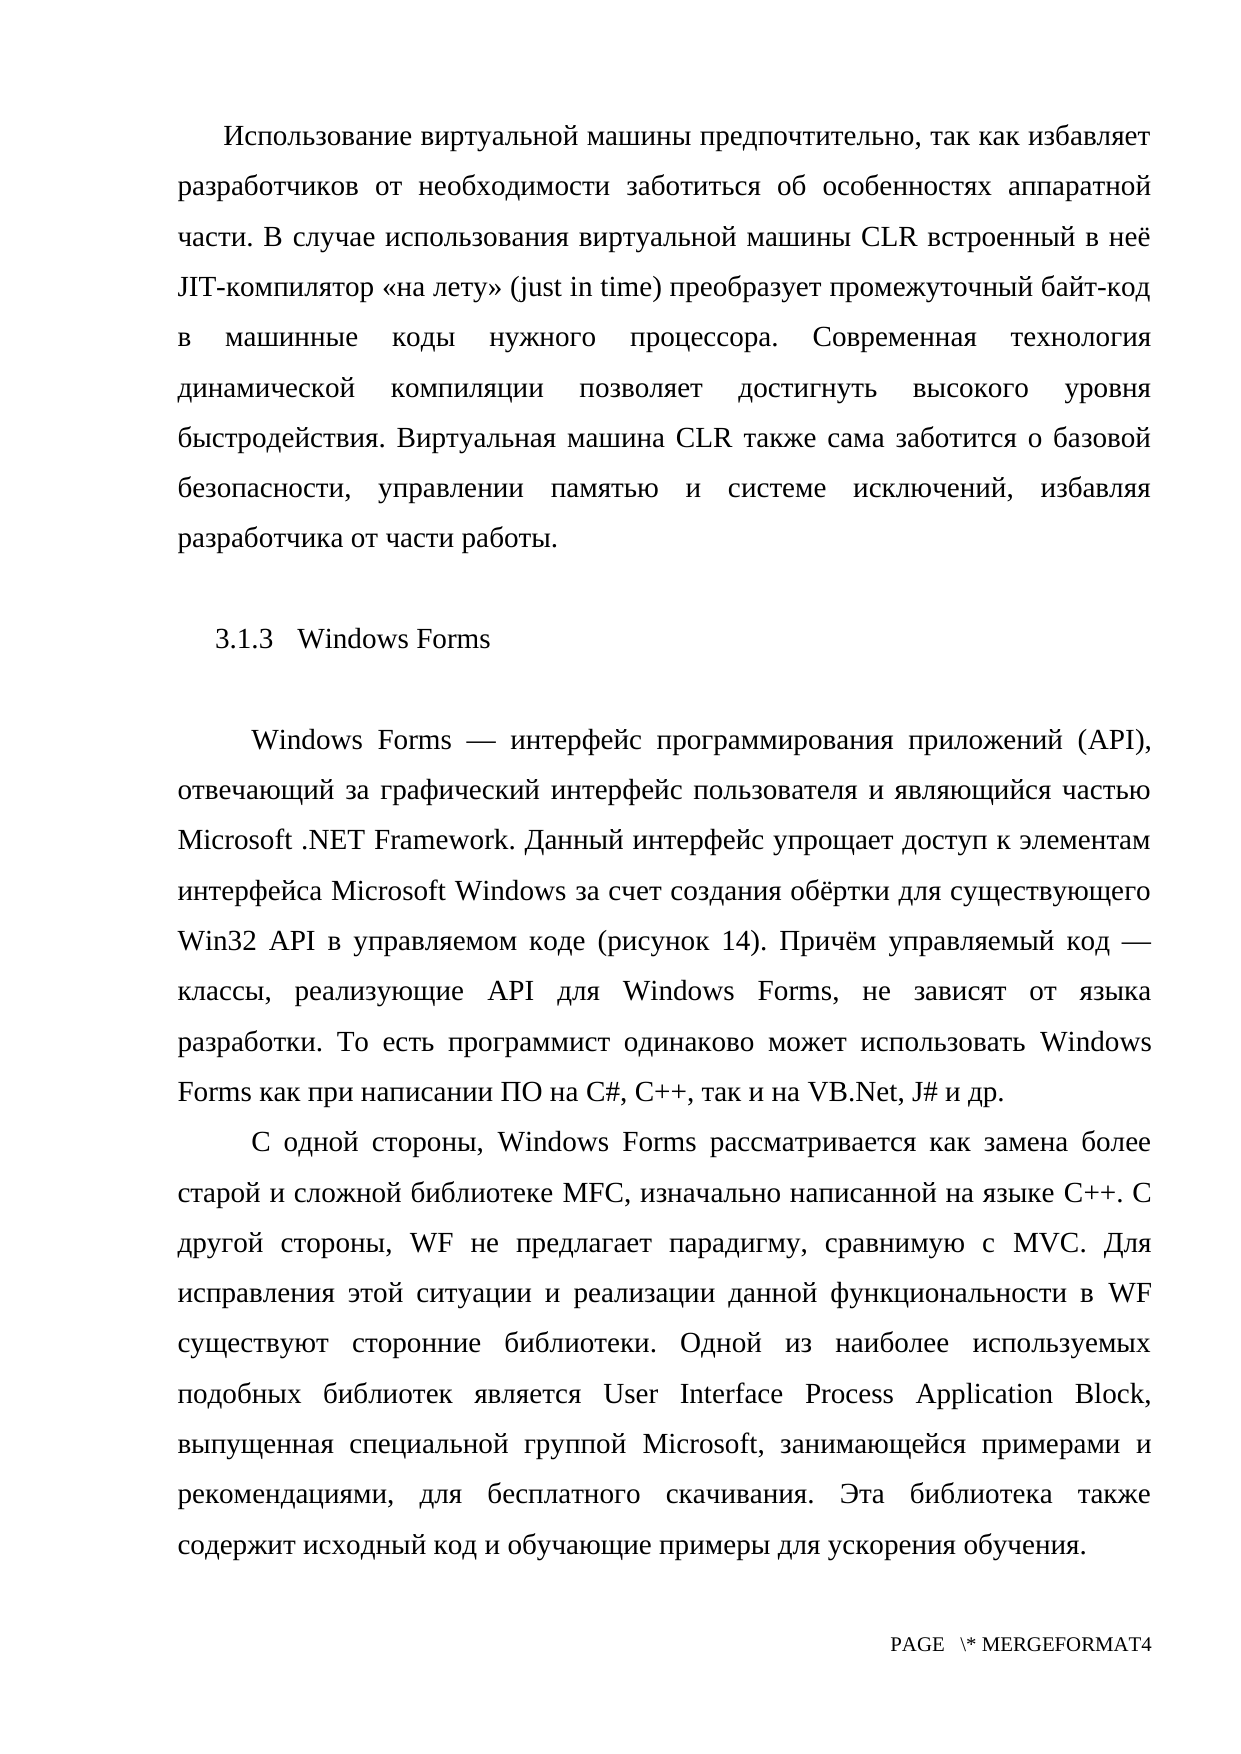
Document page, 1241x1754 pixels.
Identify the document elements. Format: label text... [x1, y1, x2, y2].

list Использование виртуальной машины предпочтительно, так как избавляет разработчиков от необходимости заботиться об особенностях аппаратной части. В случае использования виртуальной машины CLR встроенный в неё JIT-компилятор «на лету» (just in time) преобразует промежуточный байт-код в машинные коды нужного процессора. Современная технология динамической компиляции позволяет достигнуть высокого уровня быстродействия. Виртуальная машина CLR также сама заботится о базовой безопасности, управлении памятью и системе исключений, избавляя разработчика от части работы. [177, 118, 1152, 554]
text С одной стороны, Windows Forms рассматривается как замена более старой и сложной библиотеке MFC, изначально написанной на языке C++. С другой стороны, WF не предлагает парадигму, сравнимую с MVC. Для исправления этой ситуации и реализации данной функциональности в WF существуют сторонние библиотеки. Одной из наиболее используемых подобных библиотек является User Interface Process Application Block, выпущенная специальной группой Microsoft, занимающейся примерами и рекомендациями, для бесплатного скачивания. Эта библиотека также содержит исходный код и обучающие примеры для ускорения обучения. [177, 1124, 1152, 1560]
text Windows Forms — интерфейс программирования приложений (API), отвечающий за графический интерфейс пользователя и являющийся частью Microsoft .NET Framework. Данный интерфейс упрощает доступ к элементам интерфейса Microsoft Windows за счет создания обёртки для существующего Win32 API в управляемом коде (рисунок 14). Причём управляемый код — классы, реализующие API для Windows Forms, не зависят от языка разработки. То есть программист одинаково может использовать Windows Forms как при написании ПО на C#, С++, так и на VB.Net, J# и др. [177, 722, 1152, 1108]
list Windows Forms [215, 621, 1152, 655]
